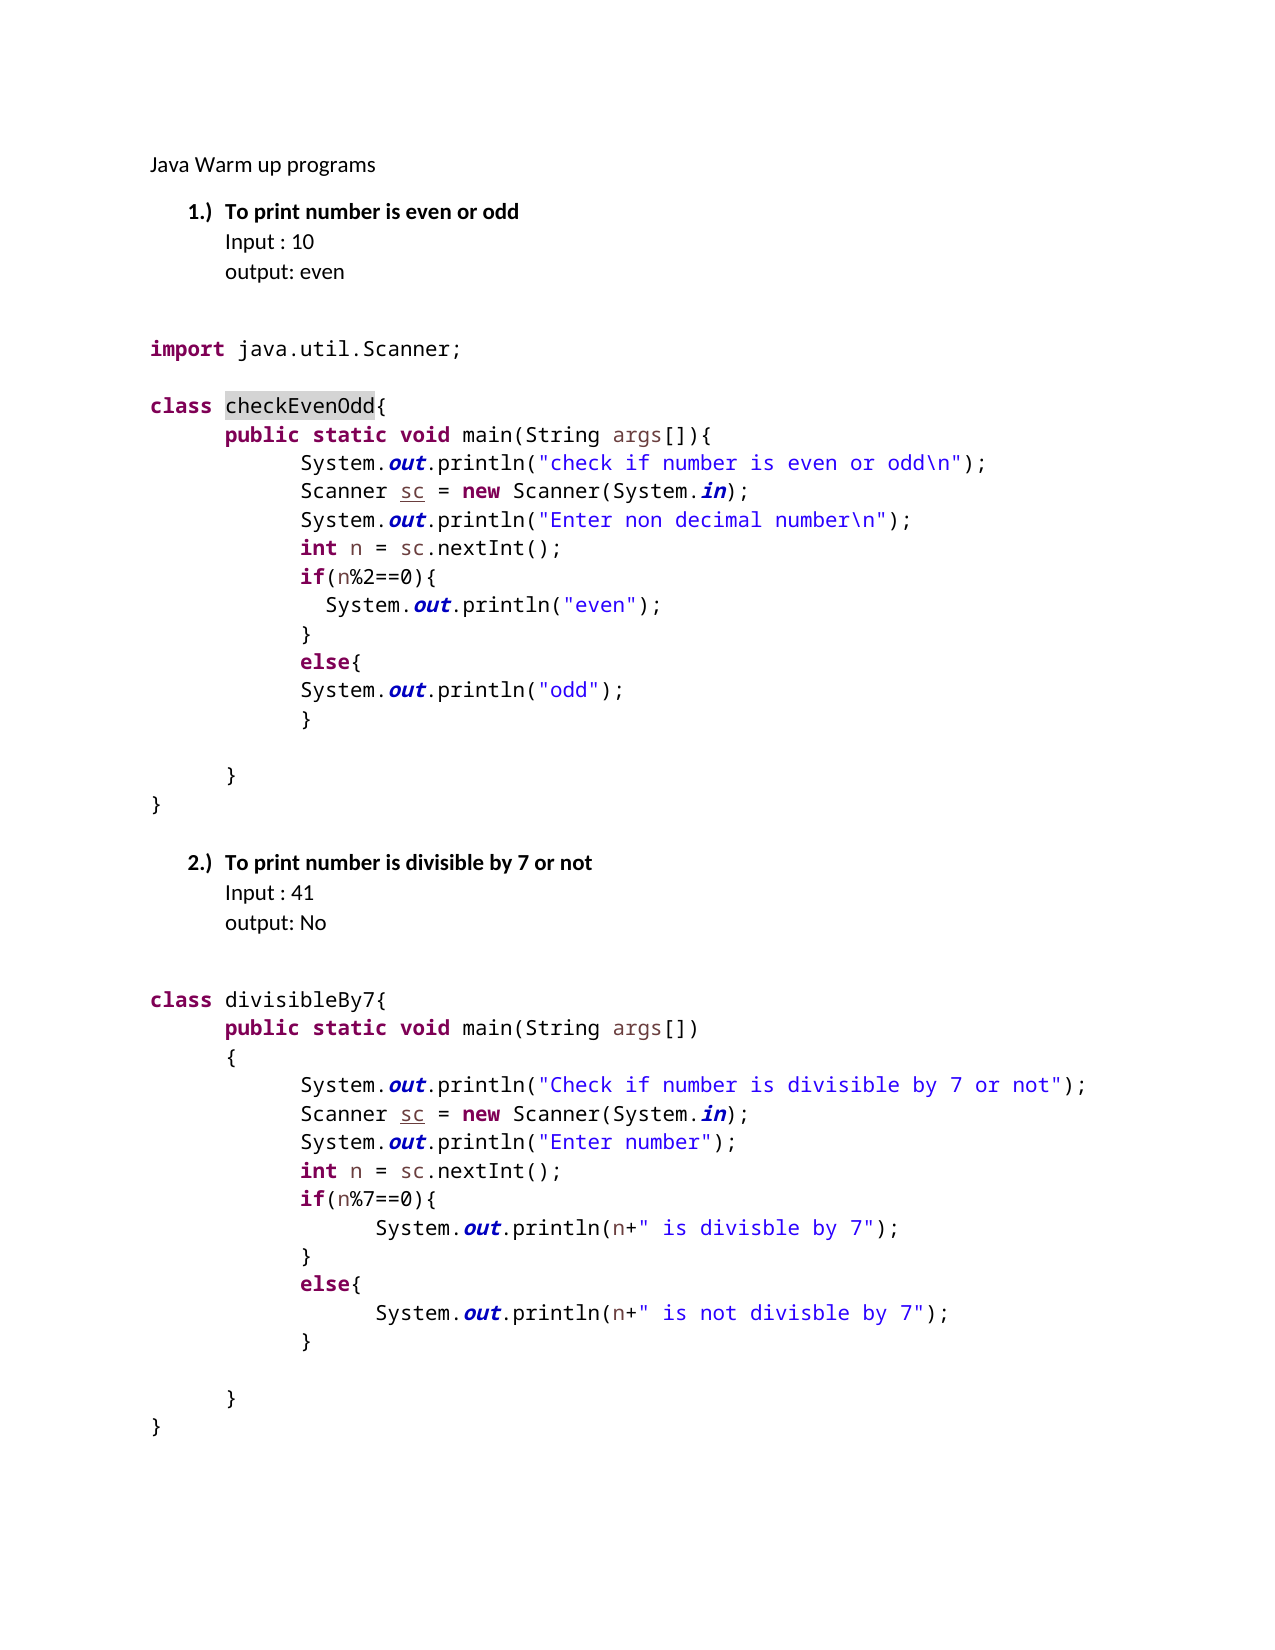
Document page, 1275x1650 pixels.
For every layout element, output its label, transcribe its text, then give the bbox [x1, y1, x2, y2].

text System.out.println(n+" is divisble by 7"); [150, 1213, 1125, 1241]
text } [150, 619, 1125, 647]
list output: even [225, 257, 1125, 285]
text System.out.println("check if number is even or odd\n"); [150, 448, 1125, 477]
text int n = sc.nextInt(); [150, 533, 1125, 562]
text } [150, 1326, 1125, 1355]
text if(n%2==0){ [150, 562, 1125, 590]
text } [150, 1383, 1125, 1412]
text System.out.println("Enter non decimal number\n"); [150, 505, 1125, 533]
text { [150, 1042, 1125, 1070]
text int n = sc.nextInt(); [150, 1156, 1125, 1184]
text if(n%7==0){ [150, 1184, 1125, 1213]
text else{ [150, 1269, 1125, 1298]
text public static void main(String args[]) [150, 1013, 1125, 1042]
text class checkEvenOdd{ [375, 391, 1125, 420]
text Scanner sc = new Scanner(System.in); [150, 477, 1125, 505]
text } [150, 1412, 1125, 1440]
text Java Warm up programs [150, 150, 1125, 178]
text System.out.println("even"); [150, 590, 1125, 619]
text } [150, 1241, 1125, 1269]
text public static void main(String args[]){ [150, 420, 1125, 448]
list To print number is even or odd [187, 197, 1125, 225]
text System.out.println("Enter number"); [150, 1127, 1125, 1156]
list Input : 10 [225, 227, 1125, 255]
text class divisibleBy7{ [150, 985, 1125, 1013]
list Input : 41 [225, 878, 1125, 906]
text class checkEvenOdd{ [150, 391, 225, 420]
text import java.util.Scanner; [150, 334, 1125, 363]
text } [150, 761, 1125, 789]
text System.out.println("Check if number is divisible by 7 or not"); [150, 1070, 1125, 1099]
text Scanner sc = new Scanner(System.in); [150, 1099, 1125, 1127]
list output: No [225, 908, 1125, 936]
text } [150, 704, 1125, 732]
text else{ [150, 647, 1125, 676]
text System.out.println(n+" is not divisble by 7"); [150, 1298, 1125, 1326]
text } [150, 789, 1125, 817]
list To print number is divisible by 7 or not [187, 848, 1125, 876]
text System.out.println("odd"); [150, 676, 1125, 704]
